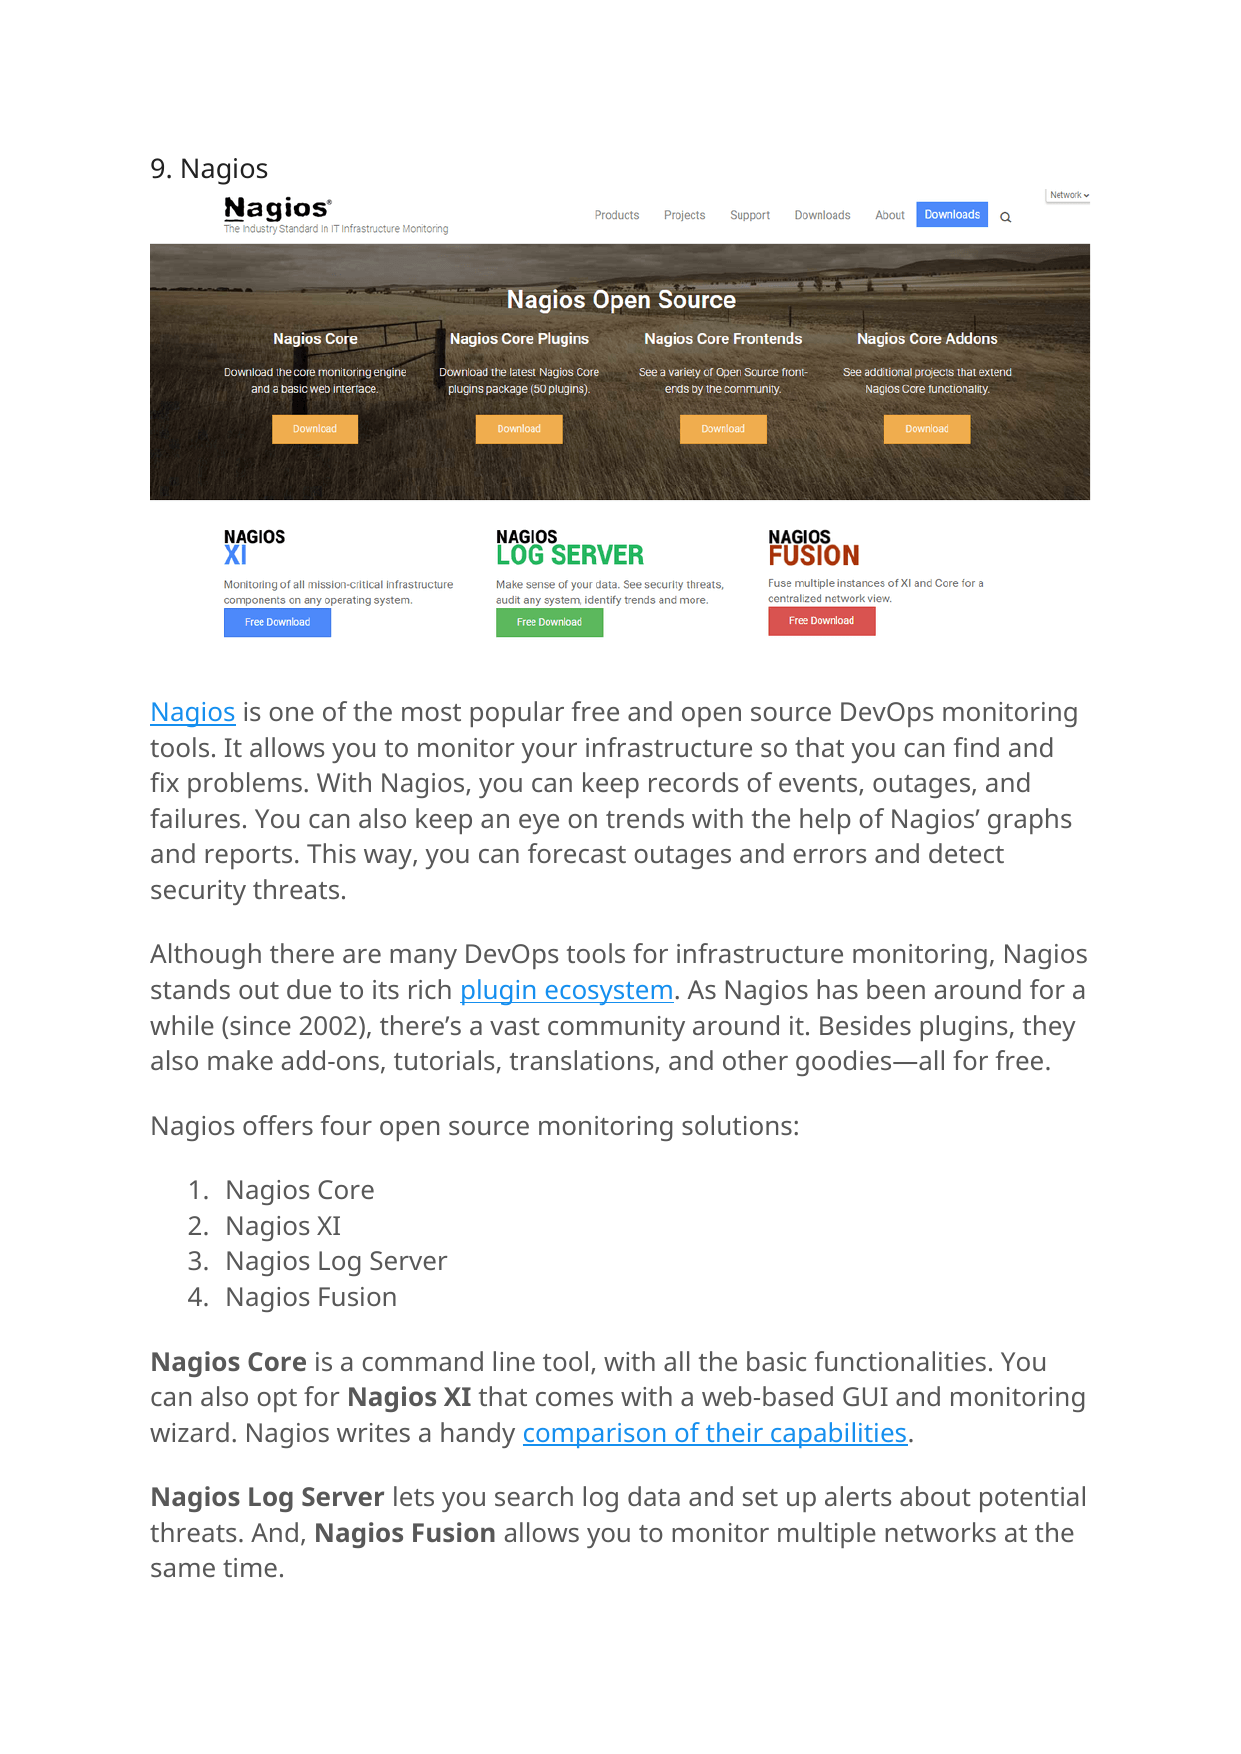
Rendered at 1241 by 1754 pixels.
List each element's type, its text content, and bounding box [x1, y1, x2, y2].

picture [150, 189, 1091, 665]
list Nagios Fusion [187, 1278, 1090, 1314]
text Nagios is one of the most popular free and open source DevOps monitoring tools. It allows you to monitor your infrastructure so that you can find and fix problems. With Nagios, you can keep records of events, outages, and failures. You can also keep an eye on trends with the help of Nagios’ graphs and reports. This way, you can forecast outages and errors and detect security threats. [150, 694, 1090, 907]
list Nagios XI [187, 1207, 1090, 1243]
text Nagios offers four open source monitoring solutions: [150, 1107, 1090, 1143]
text Nagios Log Server lets you search log data and set up alerts about potential threats. And, Nagios Fusion allows you to monitor multiple networks at the same time. [150, 1479, 1090, 1586]
text Nagios Core is a command line tool, with all the basic functionalities. You can also opt for Nagios XI that comes with a web-based GUI and monitoring wizard. Nagios writes a handy comparison of their capabilities. [150, 1343, 1090, 1450]
subtitle 9. Nagios [150, 150, 1090, 187]
list Nagios Core [187, 1172, 1090, 1207]
list Nagios Log Server [187, 1243, 1090, 1278]
text Although there are many DevOps tools for infrastructure monitoring, Nagios stands out due to its rich plugin ecosystem. As Nagios has been around for a while (since 2002), there’s a vast community around it. Besides plugins, they also make add-ons, tutorials, translations, and other goodies—all for free. [150, 936, 1090, 1078]
